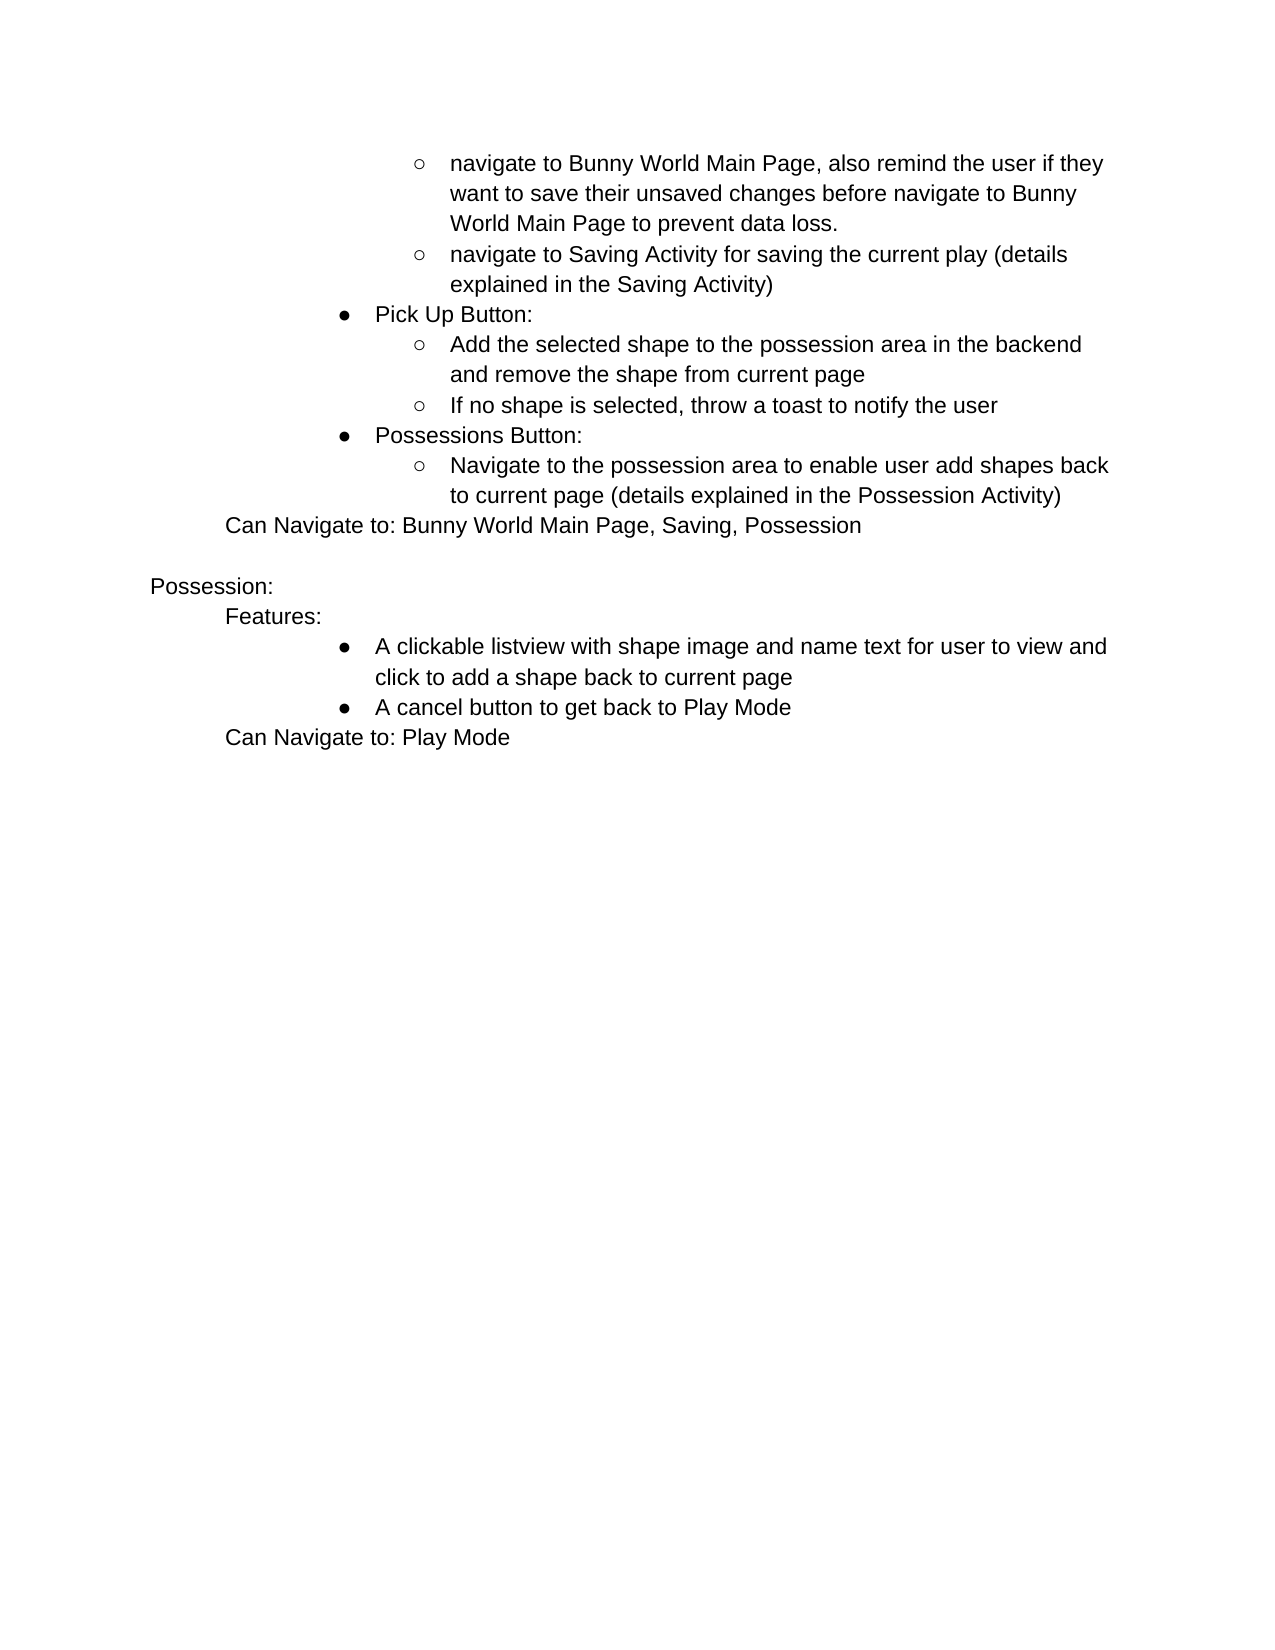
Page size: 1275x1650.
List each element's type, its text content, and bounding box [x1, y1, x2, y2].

list Possessions Button: [337, 422, 1125, 448]
list A cancel button to get back to Play Mode [337, 694, 1125, 720]
list navigate to Saving Activity for saving the current play (details explained in the Saving Activity) [412, 241, 1125, 297]
text Features: [150, 603, 1125, 629]
text Possession: [150, 573, 1125, 599]
list navigate to Bunny World Main Page, also remind the user if they want to save their unsaved changes before navigate to Bunny World Main Page to prevent data loss. [412, 150, 1125, 237]
list A clickable listview with shape image and name text for user to view and click to add a shape back to current page [337, 633, 1125, 690]
text Can Navigate to: Play Mode [150, 724, 1125, 750]
list Add the selected shape to the possession area in the backend and remove the shape from current page [412, 331, 1125, 388]
list Navigate to the possession area to enable user add shapes back to current page (details explained in the Possession Activity) [412, 452, 1125, 509]
list Pick Up Button: [337, 301, 1125, 327]
list If no shape is selected, throw a toast to notify the user [412, 392, 1125, 418]
text Can Navigate to: Bunny World Main Page, Saving, Possession [150, 512, 1125, 539]
